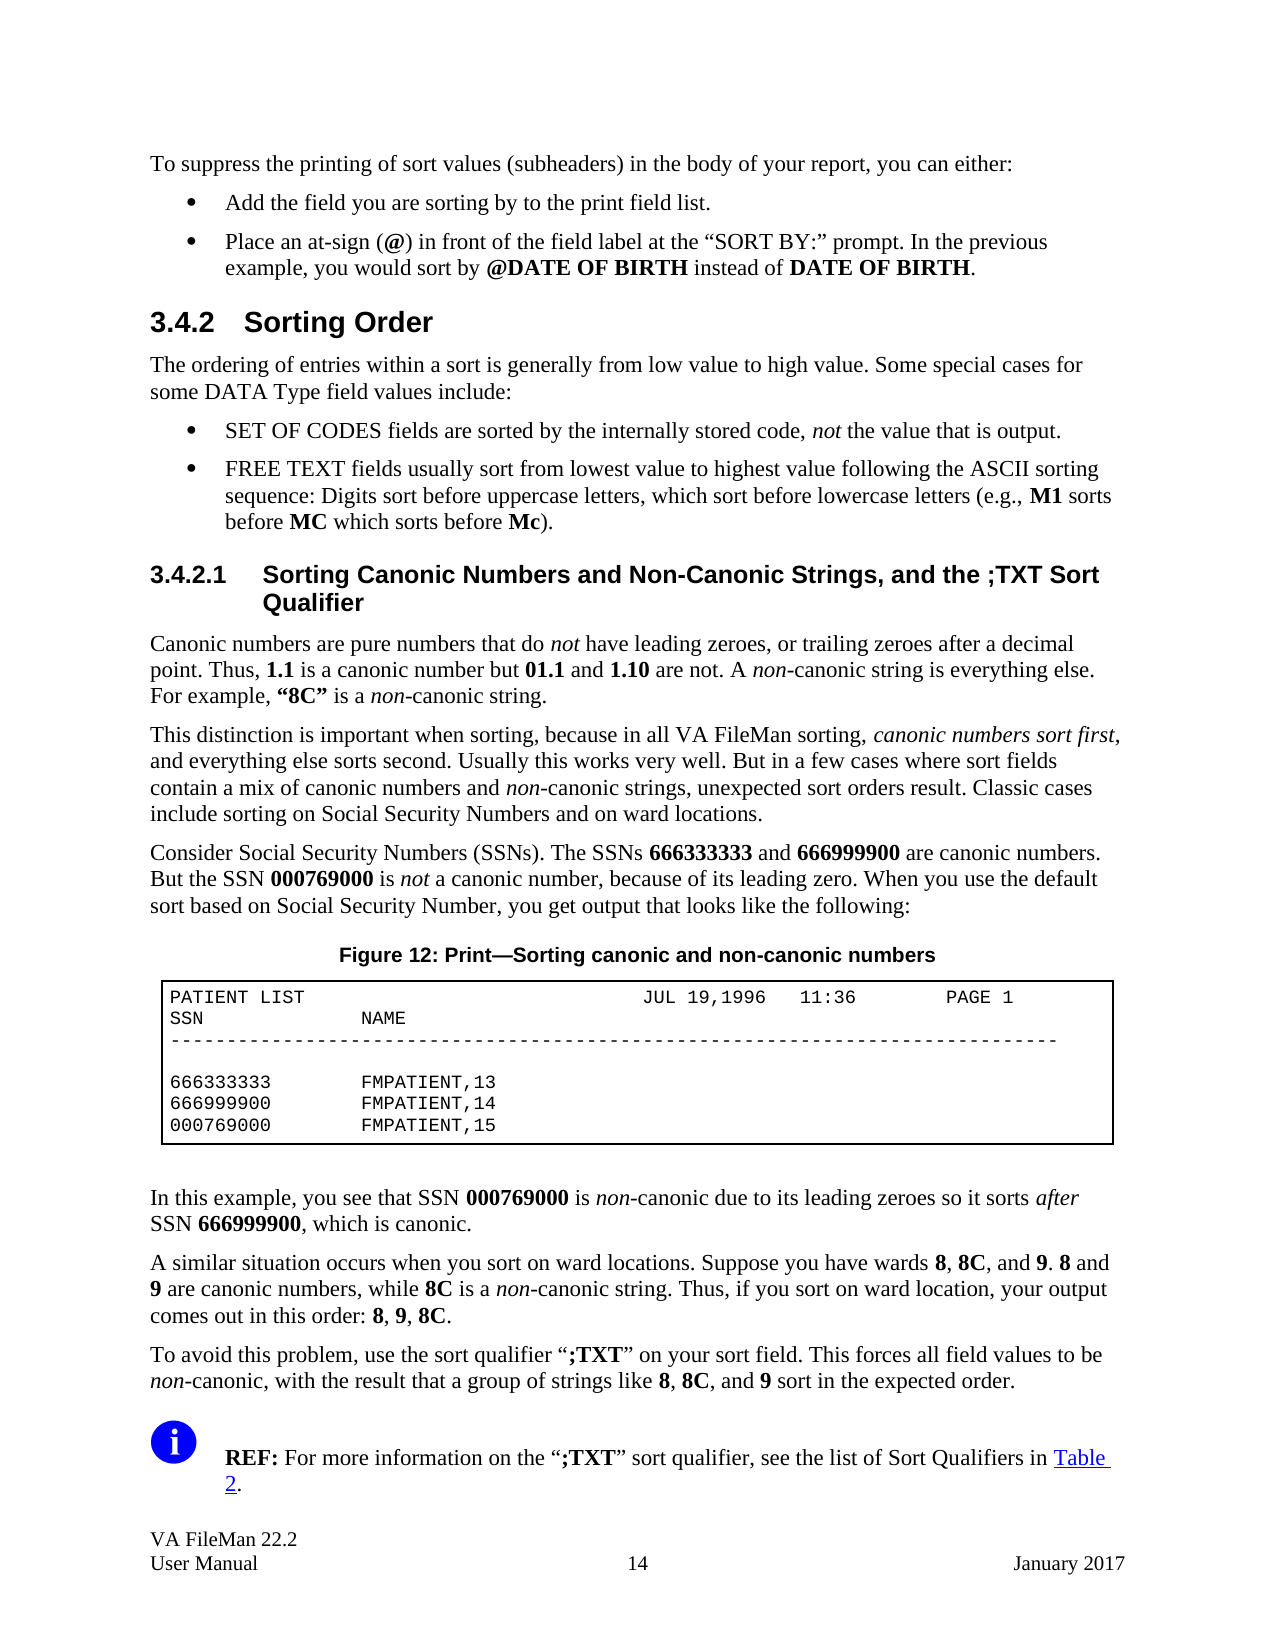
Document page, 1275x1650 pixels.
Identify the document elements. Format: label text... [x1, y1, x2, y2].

text 666333333 FMPATIENT,13 [163, 1064, 1112, 1086]
text 666999900 FMPATIENT,14 [163, 1086, 1112, 1107]
text ------------------------------------------------------------------------------- [163, 1022, 1112, 1052]
text This distinction is important when sorting, because in all VA FileMan sorting, canonic numbers sort first, and everything else sorts second. Usually this works very well. But in a few cases where sort fields contain a mix of canonic numbers and non-canonic strings, unexpected sort orders result. Classic cases include sorting on Social Security Numbers and on ward locations. [150, 721, 1125, 827]
text PATIENT LIST JUL 19,1996 11:36 PAGE 1 [163, 982, 1112, 1001]
list Add the field you are sorting by to the print field list. [187, 189, 1125, 215]
text To suppress the printing of sort values (subheaders) in the body of your report, you can either: [150, 150, 1125, 176]
text Consider Social Security Numbers (SSNs). The SSNs 666333333 and 666999900 are canonic numbers. But the SSN 000769000 is not a canonic number, because of its leading zero. When you use the default sort based on Social Security Number, you get output that looks like the following: [150, 839, 1125, 918]
subtitle Sorting Canonic Numbers and Non-Canonic Strings, and the ;TXT Sort Qualifier [150, 559, 1125, 617]
picture [150, 1418, 197, 1466]
text To avoid this problem, use the sort qualifier “;TXT” on your sort field. This forces all field values to be non-canonic, with the result that a group of strings like 8, 8C, and 9 sort in the expected order. [150, 1341, 1125, 1393]
list SET OF CODES fields are sorted by the internally stored code, not the value that is output. [187, 417, 1125, 443]
text REF: For more information on the “;TXT” sort qualifier, see the list of Sort Qualifiers in Table 2. [150, 1418, 1125, 1497]
text 000769000 FMPATIENT,15 [163, 1107, 1112, 1143]
list Place an at-sign (@) in front of the field label at the “SORT BY:” prompt. In the previous example, you would sort by @DATE OF BIRTH instead of DATE OF BIRTH. [187, 228, 1125, 280]
text Canonic numbers are pure numbers that do not have leading zeroes, or trailing zeroes after a decimal point. Thus, 1.1 is a canonic number but 01.1 and 1.10 are not. A non-canonic string is everything else. For example, “8C” is a non-canonic string. [150, 629, 1125, 709]
text In this example, you see that SSN 000769000 is non-canonic due to its leading zeroes so it sorts after SSN 666999900, which is canonic. [150, 1184, 1125, 1237]
list FREE TEXT fields usually sort from lowest value to highest value following the ASCII sorting sequence: Digits sort before uppercase letters, which sort before lowercase letters (e.g., M1 sorts before MC which sorts before Mc). [187, 456, 1125, 534]
subtitle Sorting Order [150, 305, 1125, 339]
text A similar situation occurs when you sort on ward locations. Suppose you have wards 8, 8C, and 9. 8 and 9 are canonic numbers, while 8C is a non-canonic string. Thus, if you sort on ward location, your output comes out in this order: 8, 9, 8C. [150, 1249, 1125, 1328]
text SSN NAME [163, 1001, 1112, 1022]
text The ordering of entries within a sort is generally from low value to high value. Some special cases for some DATA Type field values include: [150, 351, 1125, 404]
